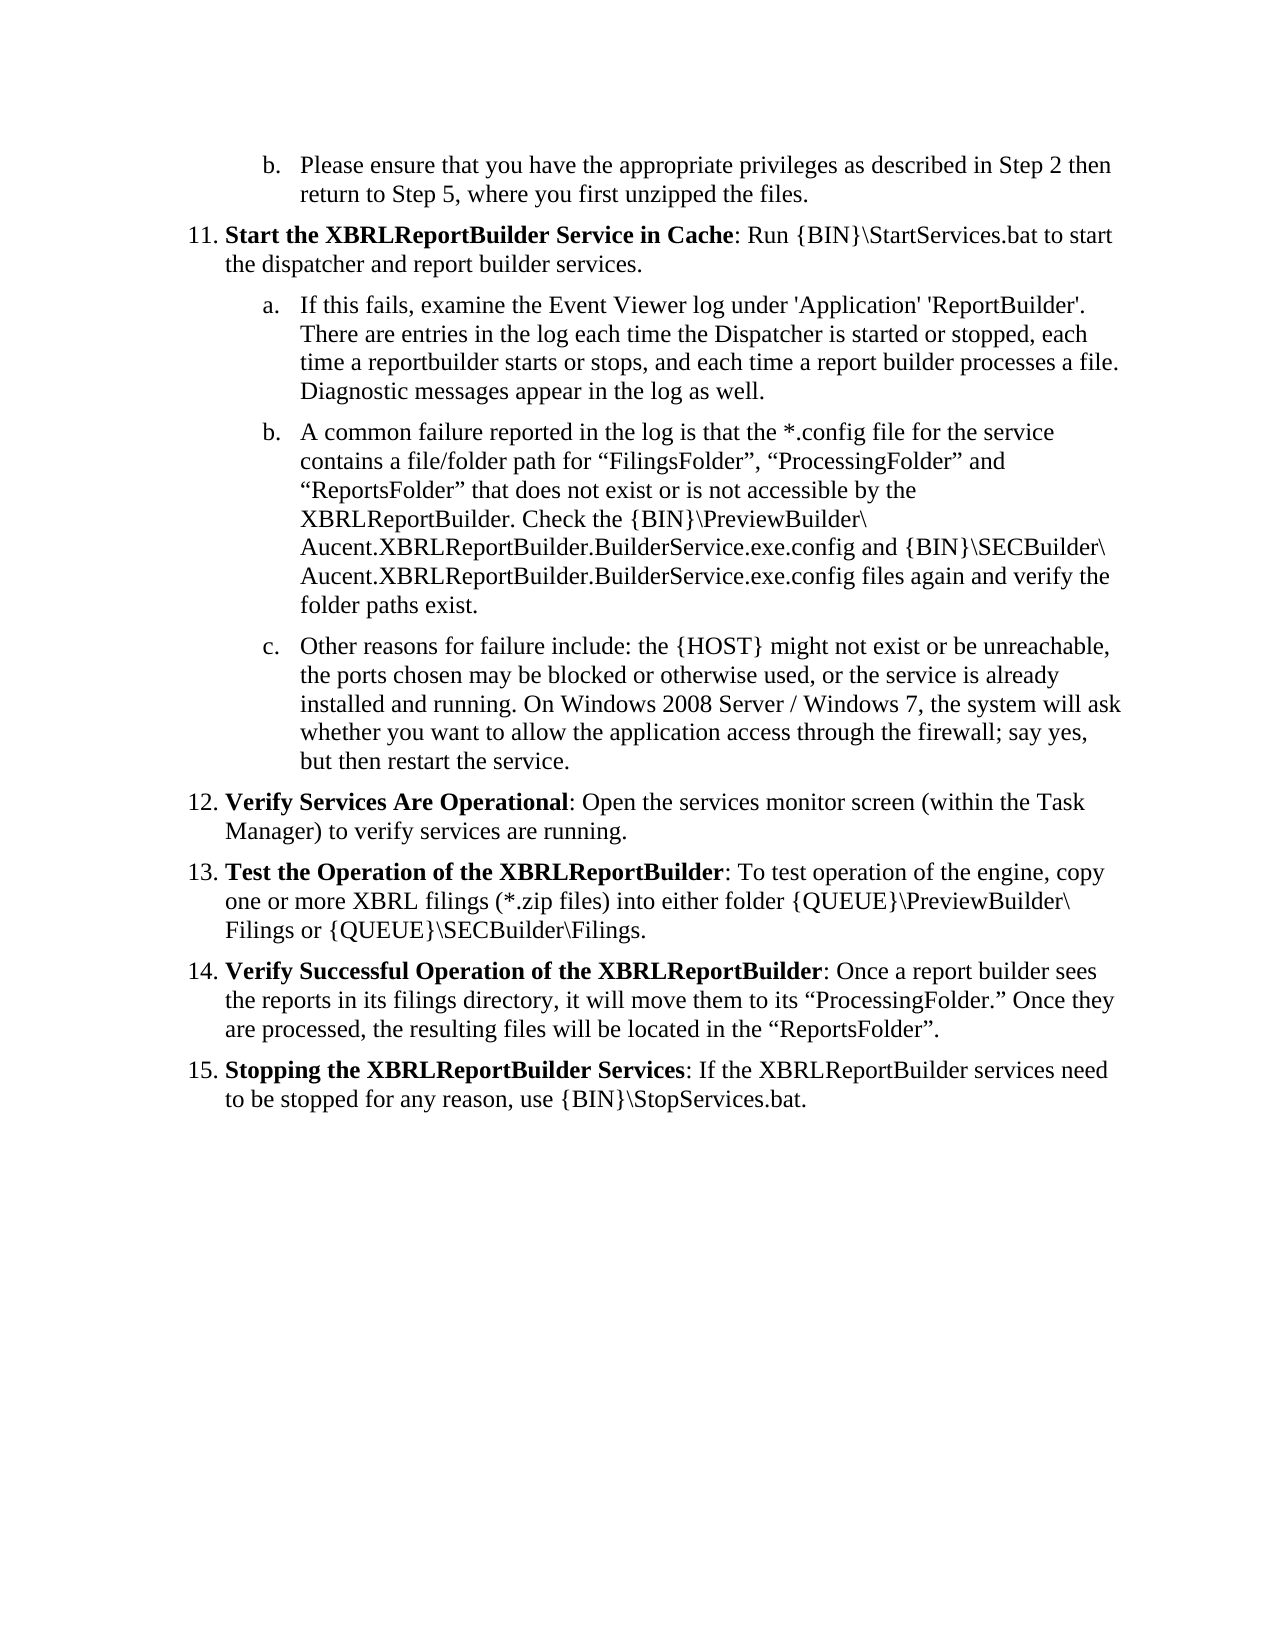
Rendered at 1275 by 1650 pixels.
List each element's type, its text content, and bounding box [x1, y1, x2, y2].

list Start the XBRLReportBuilder Service in Cache: Run {BIN}\StartServices.bat to start the dispatcher and report builder services. [187, 220, 1125, 277]
list If this fails, examine the Event Viewer log under 'Application' 'ReportBuilder'. There are entries in the log each time the Dispatcher is started or stopped, each time a reportbuilder starts or stops, and each time a report builder processes a file. Diagnostic messages appear in the log as well. [262, 290, 1125, 405]
list Other reasons for failure include: the {HOST} might not exist or be unreachable, the ports chosen may be blocked or otherwise used, or the service is already installed and running. On Windows 2008 Server / Windows 7, the system will ask whether you want to allow the application access through the firewall; say yes, but then restart the service. [262, 631, 1125, 775]
list Test the Operation of the XBRLReportBuilder: To test operation of the engine, copy one or more XBRL filings (*.zip files) into either folder {QUEUE}\PreviewBuilder\Filings or {QUEUE}\SECBuilder\Filings. [187, 857, 1125, 944]
list Please ensure that you have the appropriate privileges as described in Step 2 then return to Step 5, where you first unzipped the files. [262, 150, 1125, 207]
list A common failure reported in the log is that the *.config file for the service contains a file/folder path for “FilingsFolder”, “ProcessingFolder” and “ReportsFolder” that does not exist or is not accessible by the XBRLReportBuilder. Check the {BIN}\PreviewBuilder\Aucent.XBRLReportBuilder.BuilderService.exe.config and {BIN}\SECBuilder\Aucent.XBRLReportBuilder.BuilderService.exe.config files again and verify the folder paths exist. [262, 417, 1125, 619]
list Verify Services Are Operational: Open the services monitor screen (within the Task Manager) to verify services are running. [187, 787, 1125, 845]
list Verify Successful Operation of the XBRLReportBuilder: Once a report builder sees the reports in its filings directory, it will move them to its “ProcessingFolder.” Once they are processed, the resulting files will be located in the “ReportsFolder”. [187, 956, 1125, 1042]
list Stopping the XBRLReportBuilder Services: If the XBRLReportBuilder services need to be stopped for any reason, use {BIN}\StopServices.bat. [187, 1055, 1125, 1112]
